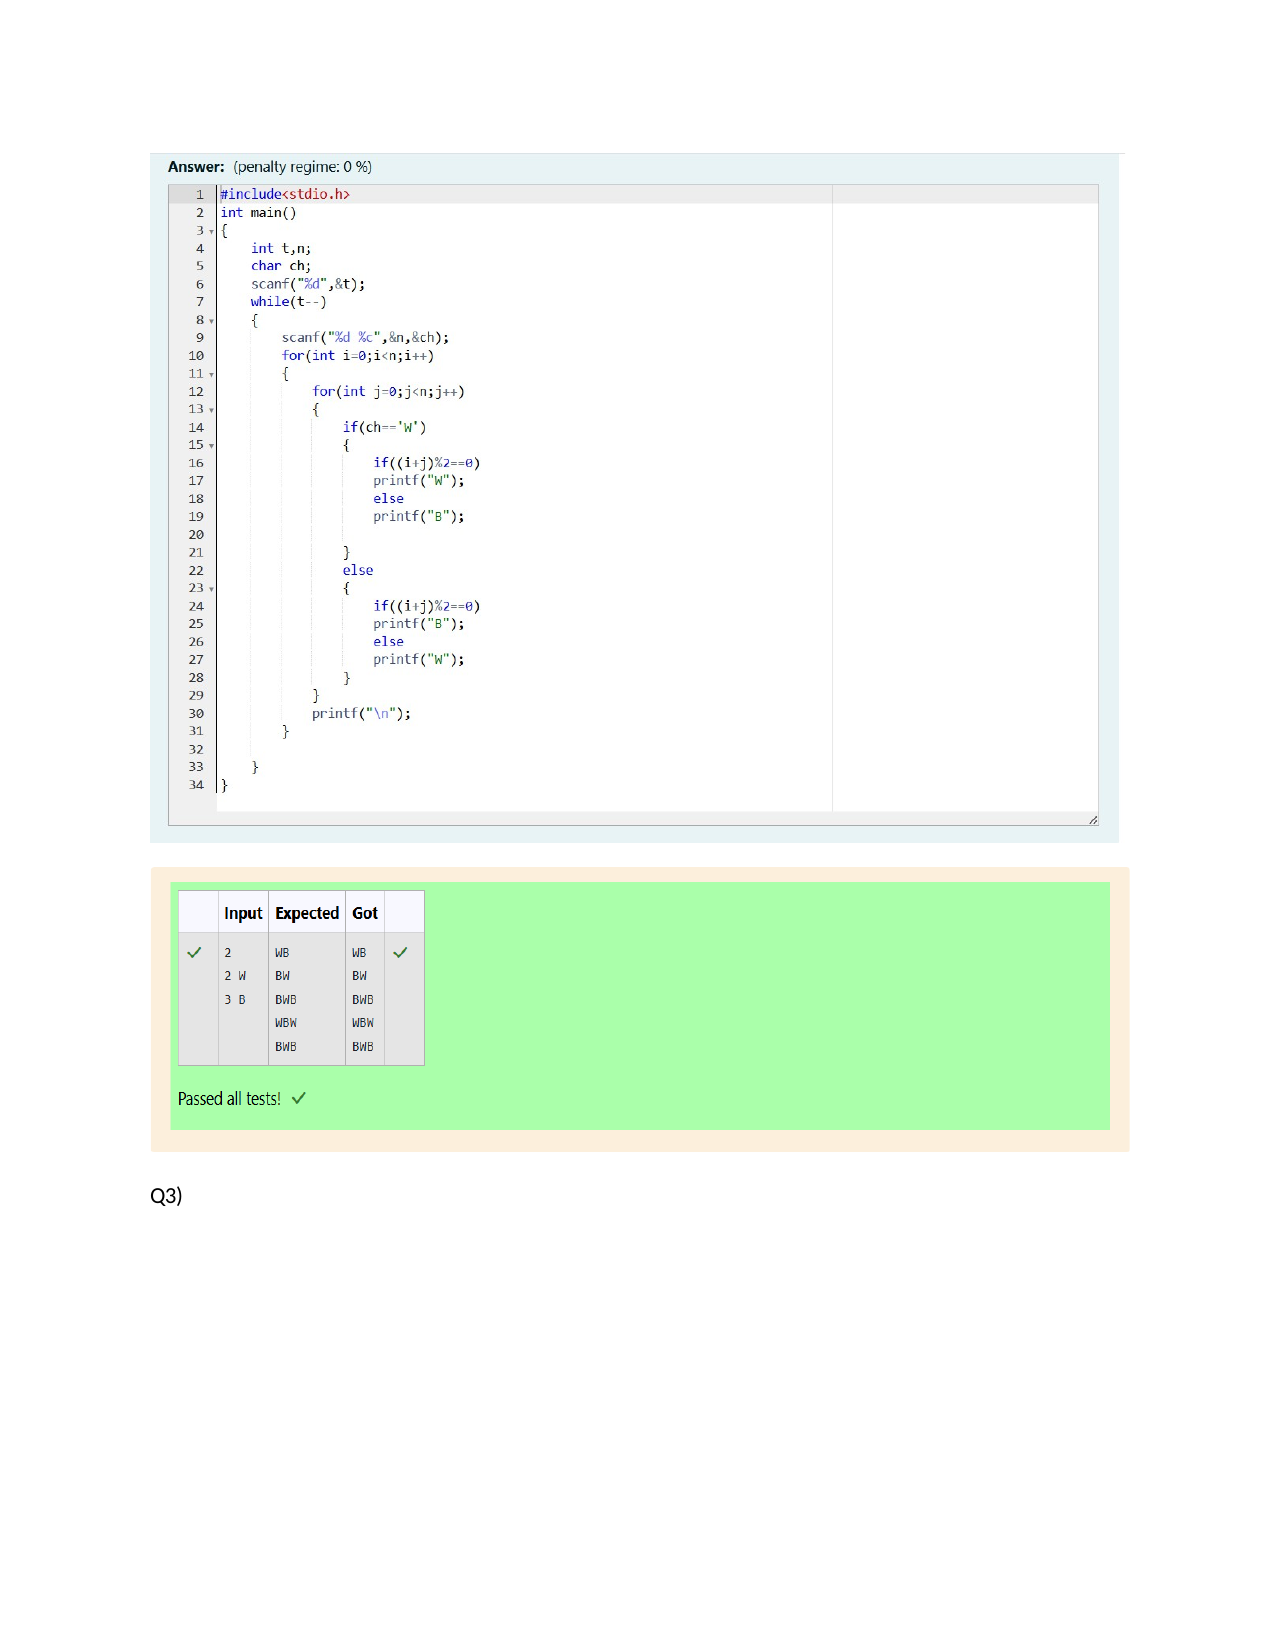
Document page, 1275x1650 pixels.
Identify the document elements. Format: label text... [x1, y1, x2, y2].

picture [150, 867, 1130, 1152]
text Q3) [150, 1182, 1125, 1210]
picture [150, 153, 1125, 843]
